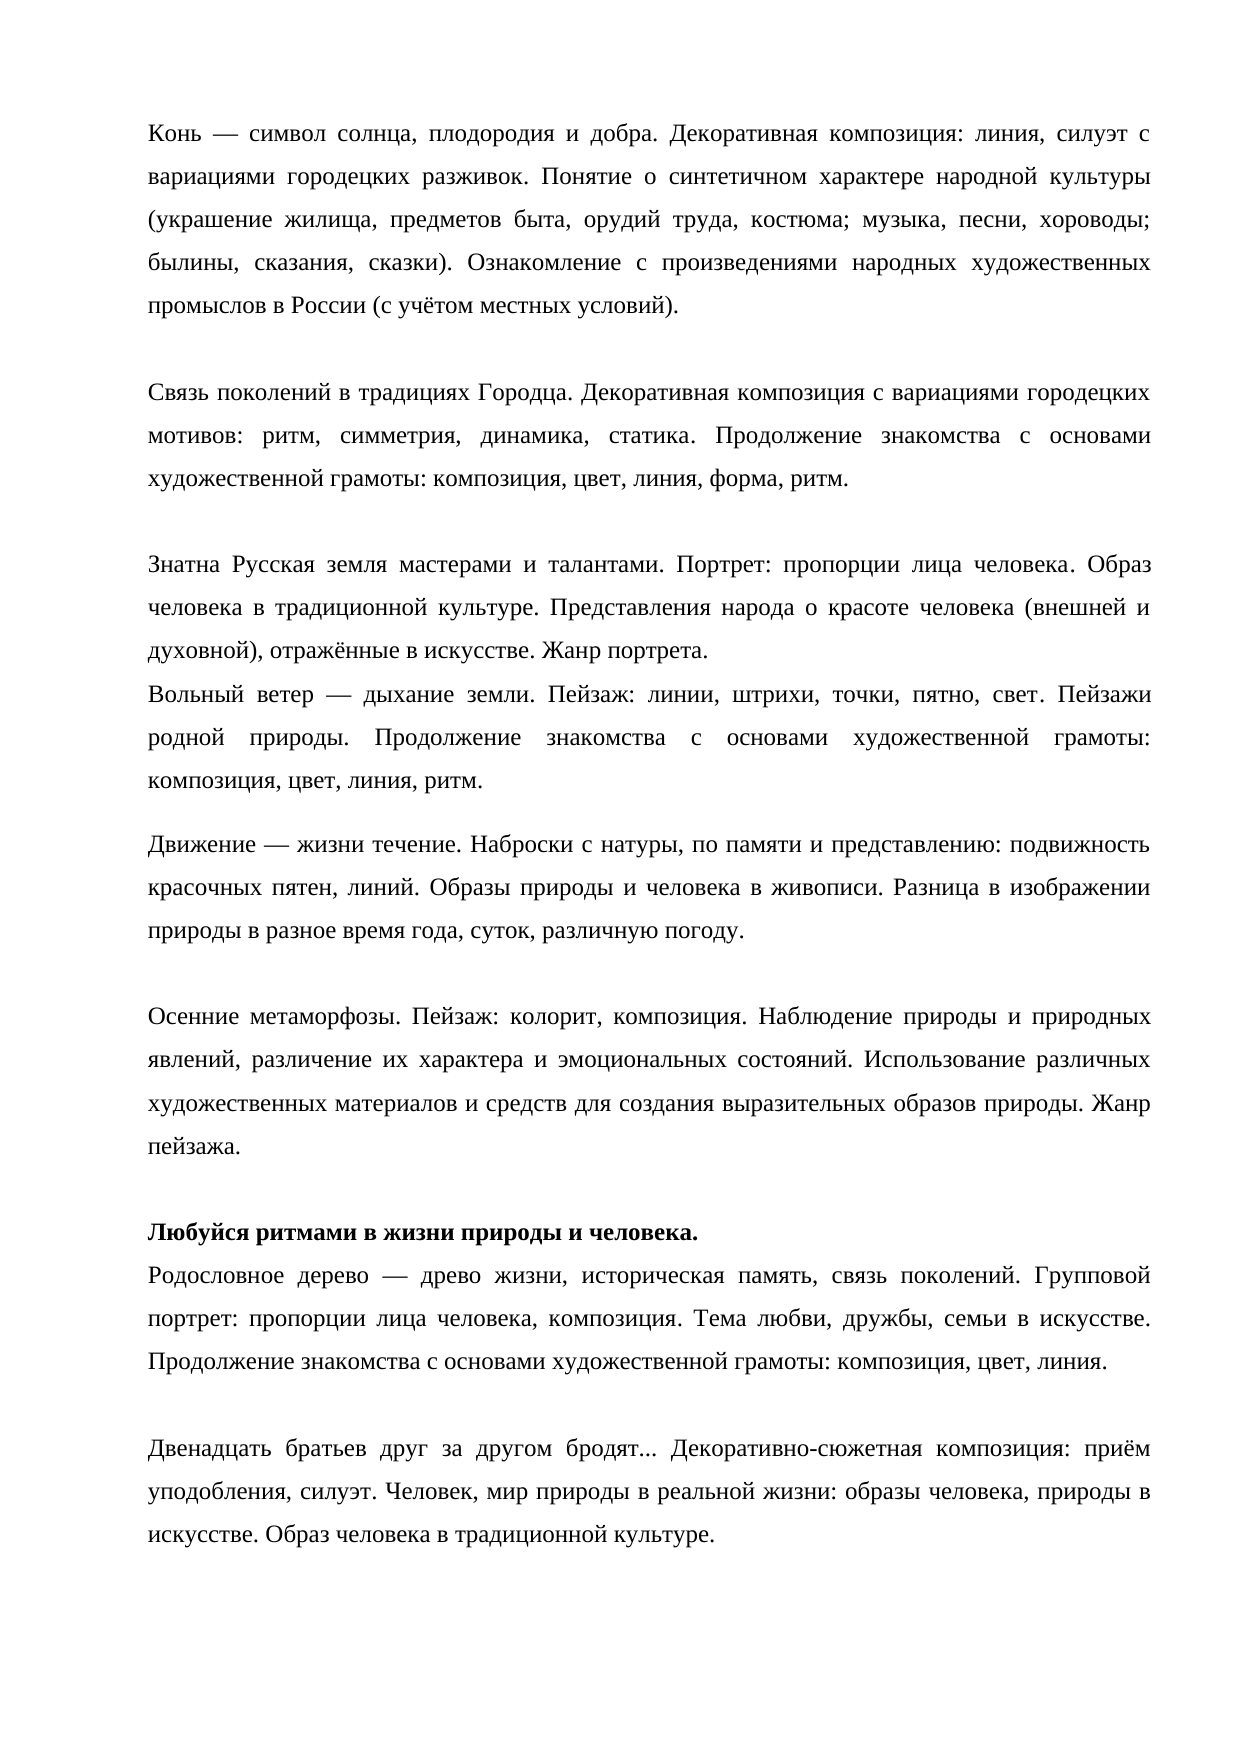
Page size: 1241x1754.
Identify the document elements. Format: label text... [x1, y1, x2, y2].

text Любуйся ритмами в жизни природы и человека. [148, 1217, 1152, 1246]
text Двенадцать братьев друг за другом бродят... Декоративно-сюжетная композиция: приём уподобления, силуэт. Человек, мир природы в реальной жизни: образы человека, природы в искусстве. Образ человека в традиционной культуре. [148, 1433, 1152, 1548]
text Связь поколений в традициях Городца. Декоративная композиция с вариациями городецких мотивов: ритм, симметрия, динамика, статика. Продолжение знакомства с основами художественной грамоты: композиция, цвет, линия, форма, ритм. [148, 377, 1152, 492]
text Знатна Русская земля мастерами и талантами. Портрет: пропорции лица человека. Образ человека в традиционной культуре. Представления народа о красоте человека (внешней и духовной), отражённые в искусстве. Жанр портрета. [148, 549, 1152, 664]
text Осенние метаморфозы. Пейзаж: колорит, композиция. Наблюдение природы и природных явлений, различение их характера и эмоциональных состояний. Использование различных художественных материалов и средств для создания выразительных образов природы. Жанр пейзажа. [148, 1001, 1152, 1159]
text Конь — символ солнца, плодородия и добра. Декоративная композиция: линия, силуэт с вариациями городецких разживок. Понятие о синтетичном характере народной культуры (украшение жилища, предметов быта, орудий труда, костюма; музыка, песни, хороводы; былины, сказания, сказки). Ознакомление с произведениями народных художественных промыслов в России (с учётом местных условий). [148, 118, 1152, 319]
text Родословное дерево — древо жизни, историческая память, связь поколений. Групповой портрет: пропорции лица человека, композиция. Тема любви, дружбы, семьи в искусстве. Продолжение знакомства с основами художественной грамоты: композиция, цвет, линия. [148, 1260, 1152, 1375]
text Вольный ветер — дыхание земли. Пейзаж: линии, штрихи, точки, пятно, свет. Пейзажи родной природы. Продолжение знакомства с основами художественной грамоты: композиция, цвет, линия, ритм. [148, 679, 1152, 794]
text Движение — жизни течение. Наброски с натуры, по памяти и представлению: подвижность красочных пятен, линий. Образы природы и человека в живописи. Разница в изображении природы в разное время года, суток, различную погоду. [148, 829, 1152, 944]
